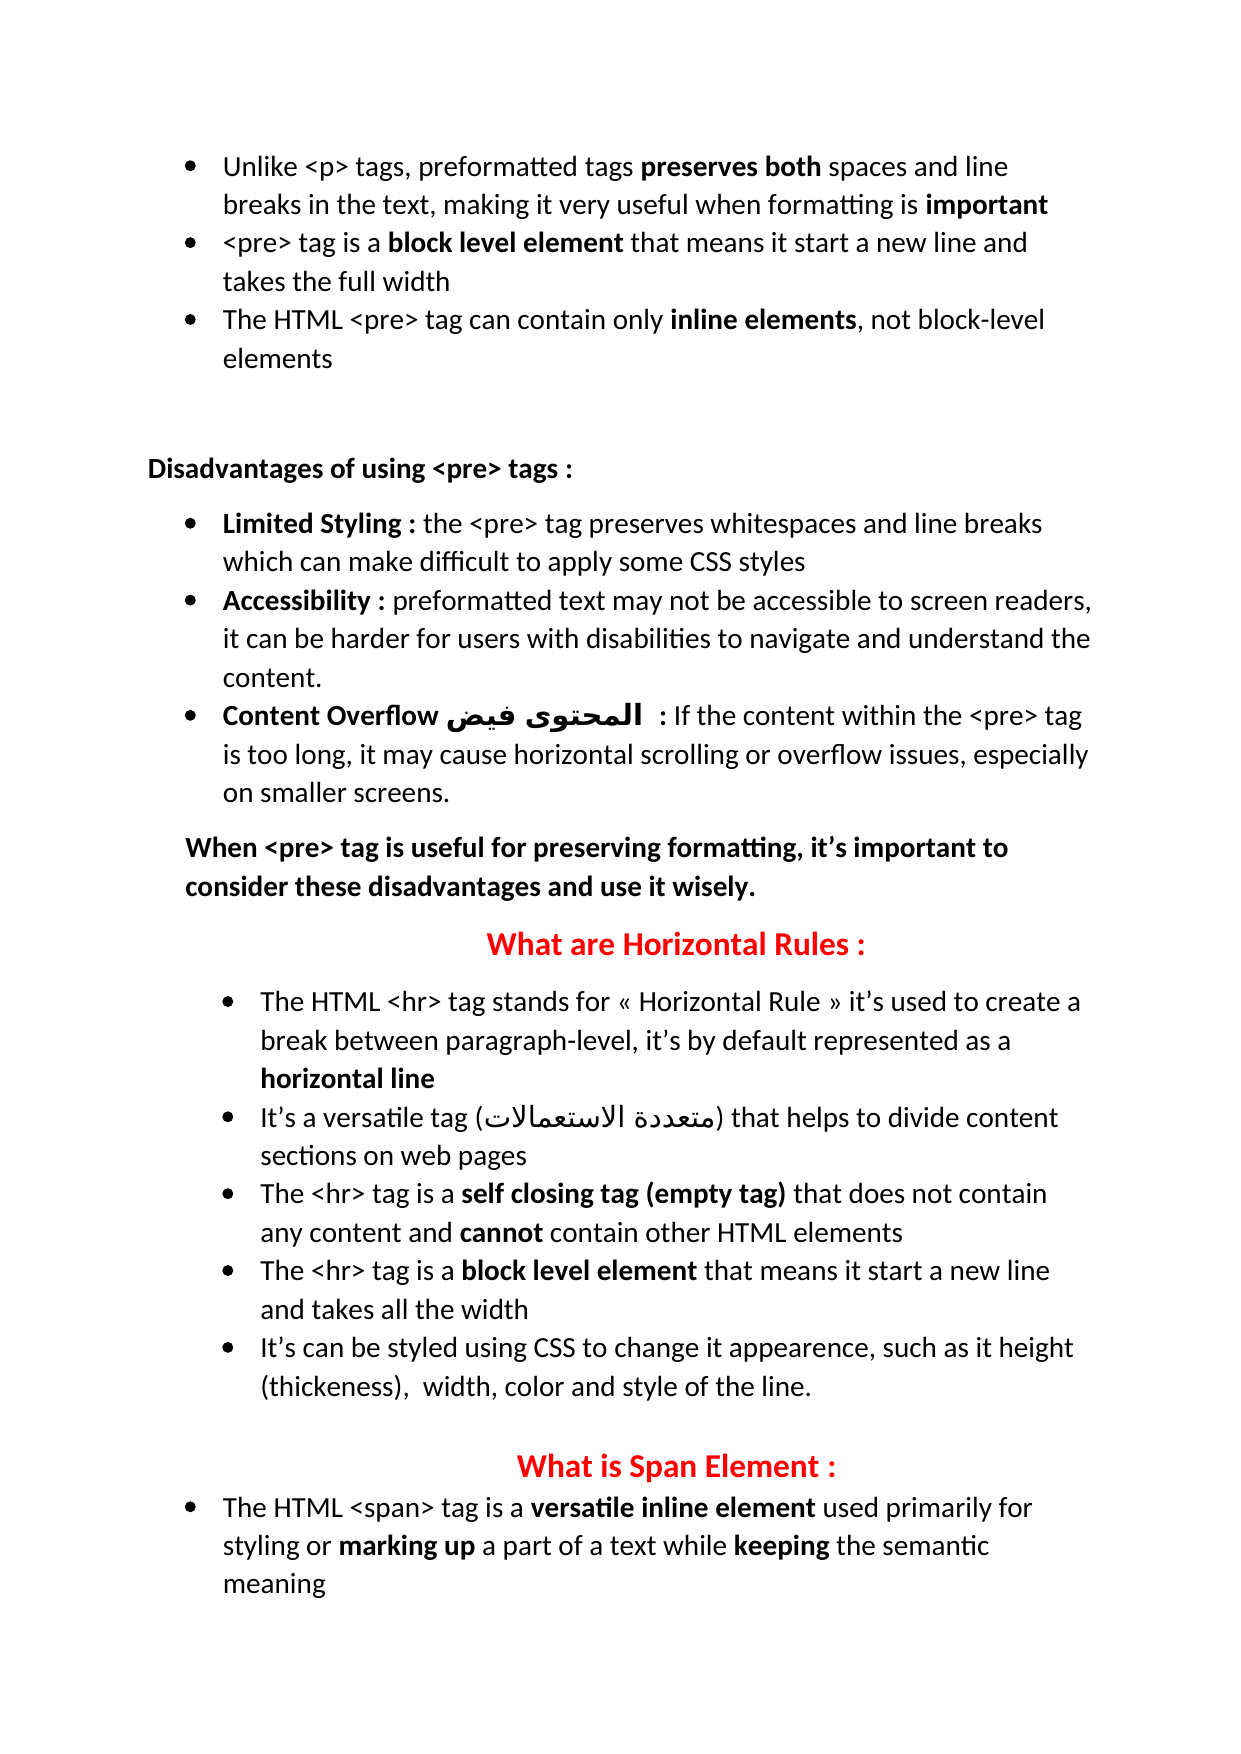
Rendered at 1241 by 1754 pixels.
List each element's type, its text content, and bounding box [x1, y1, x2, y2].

list Limited Styling : the <pre> tag preserves whitespaces and line breaks which can make difficult to apply some CSS styles [185, 505, 1093, 579]
list What is Span Element : [260, 1445, 1093, 1485]
list The <hr> tag is a block level element that means it start a new line and takes all the width [223, 1252, 1093, 1327]
list Unlike <p> tags, preformatted tags preserves both spaces and line breaks in the text, making it very useful when formatting is important [185, 148, 1093, 222]
list The HTML <span> tag is a versatile inline element used primarily for styling or marking up a part of a text while keeping the semantic meaning [185, 1489, 1093, 1601]
text When <pre> tag is useful for preserving formatting, it’s important to consider these disadvantages and use it wisely. [185, 829, 1093, 903]
list It’s a versatile tag (متعددة الاستعمالات) that helps to divide content sections on web pages [223, 1099, 1093, 1173]
list The <hr> tag is a self closing tag (empty tag) that does not contain any content and cannot contain other HTML elements [223, 1176, 1093, 1250]
list <pre> tag is a block level element that means it start a new line and takes the full width [185, 224, 1093, 298]
list The HTML <hr> tag stands for « Horizontal Rule » it’s used to create a break between paragraph-level, it’s by default represented as a horizontal line [223, 983, 1093, 1096]
list The HTML <pre> tag can contain only inline elements, not block-level elements [185, 301, 1093, 375]
text What are Horizontal Rules : [260, 923, 1093, 963]
text Disadvantages of using <pre> tags : [148, 450, 1093, 486]
list It’s can be styled using CSS to change it appearence, such as it height (thickeness), width, color and style of the line. [223, 1329, 1093, 1403]
list Accessibility : preformatted text may not be accessible to screen readers, it can be harder for users with disabilities to navigate and understand the content. [185, 582, 1093, 694]
list Content Overflow المحتوى فيض : If the content within the <pre> tag is too long, it may cause horizontal scrolling or overflow issues, especially on smaller screens. [185, 697, 1093, 810]
